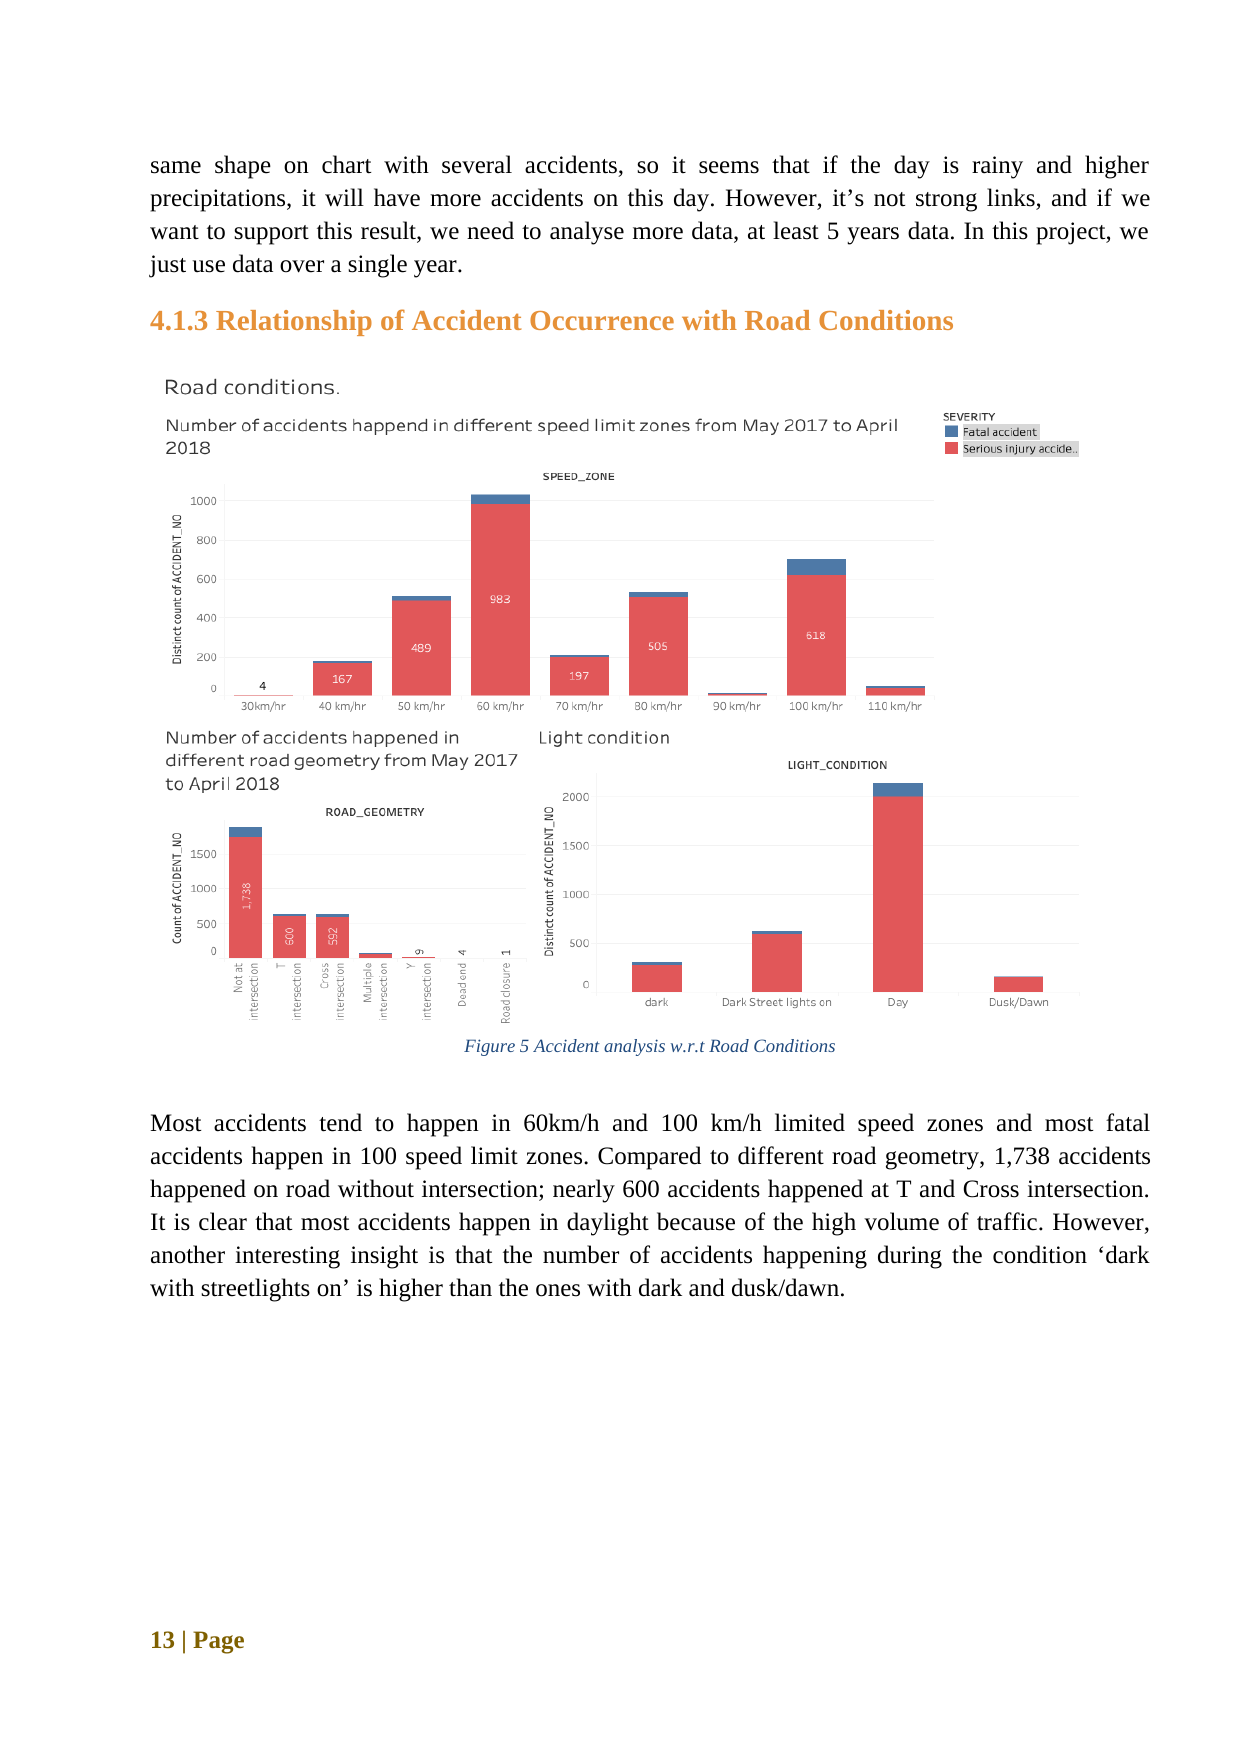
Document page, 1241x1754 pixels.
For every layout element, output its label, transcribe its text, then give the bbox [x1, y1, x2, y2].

picture [150, 362, 1090, 1035]
text Figure 5 Accident analysis w.r.t Road Conditions [150, 1035, 1152, 1056]
subtitle 4.1.3 Relationship of Accident Occurrence with Road Conditions [150, 303, 1152, 336]
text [150, 150, 1152, 278]
text Most accidents tend to happen in 60km/h and 100 km/h limited speed zones and most fatal accidents happen in 100 speed limit zones. Compared to different road geometry, 1,738 accidents happened on road without intersection; nearly 600 accidents happened at T and Cross intersection. It is clear that most accidents happen in daylight because of the high volume of traffic. However, another interesting insight is that the number of accidents happening during the condition ‘dark with streetlights on’ is higher than the ones with dark and dusk/dawn. [150, 1108, 1152, 1302]
